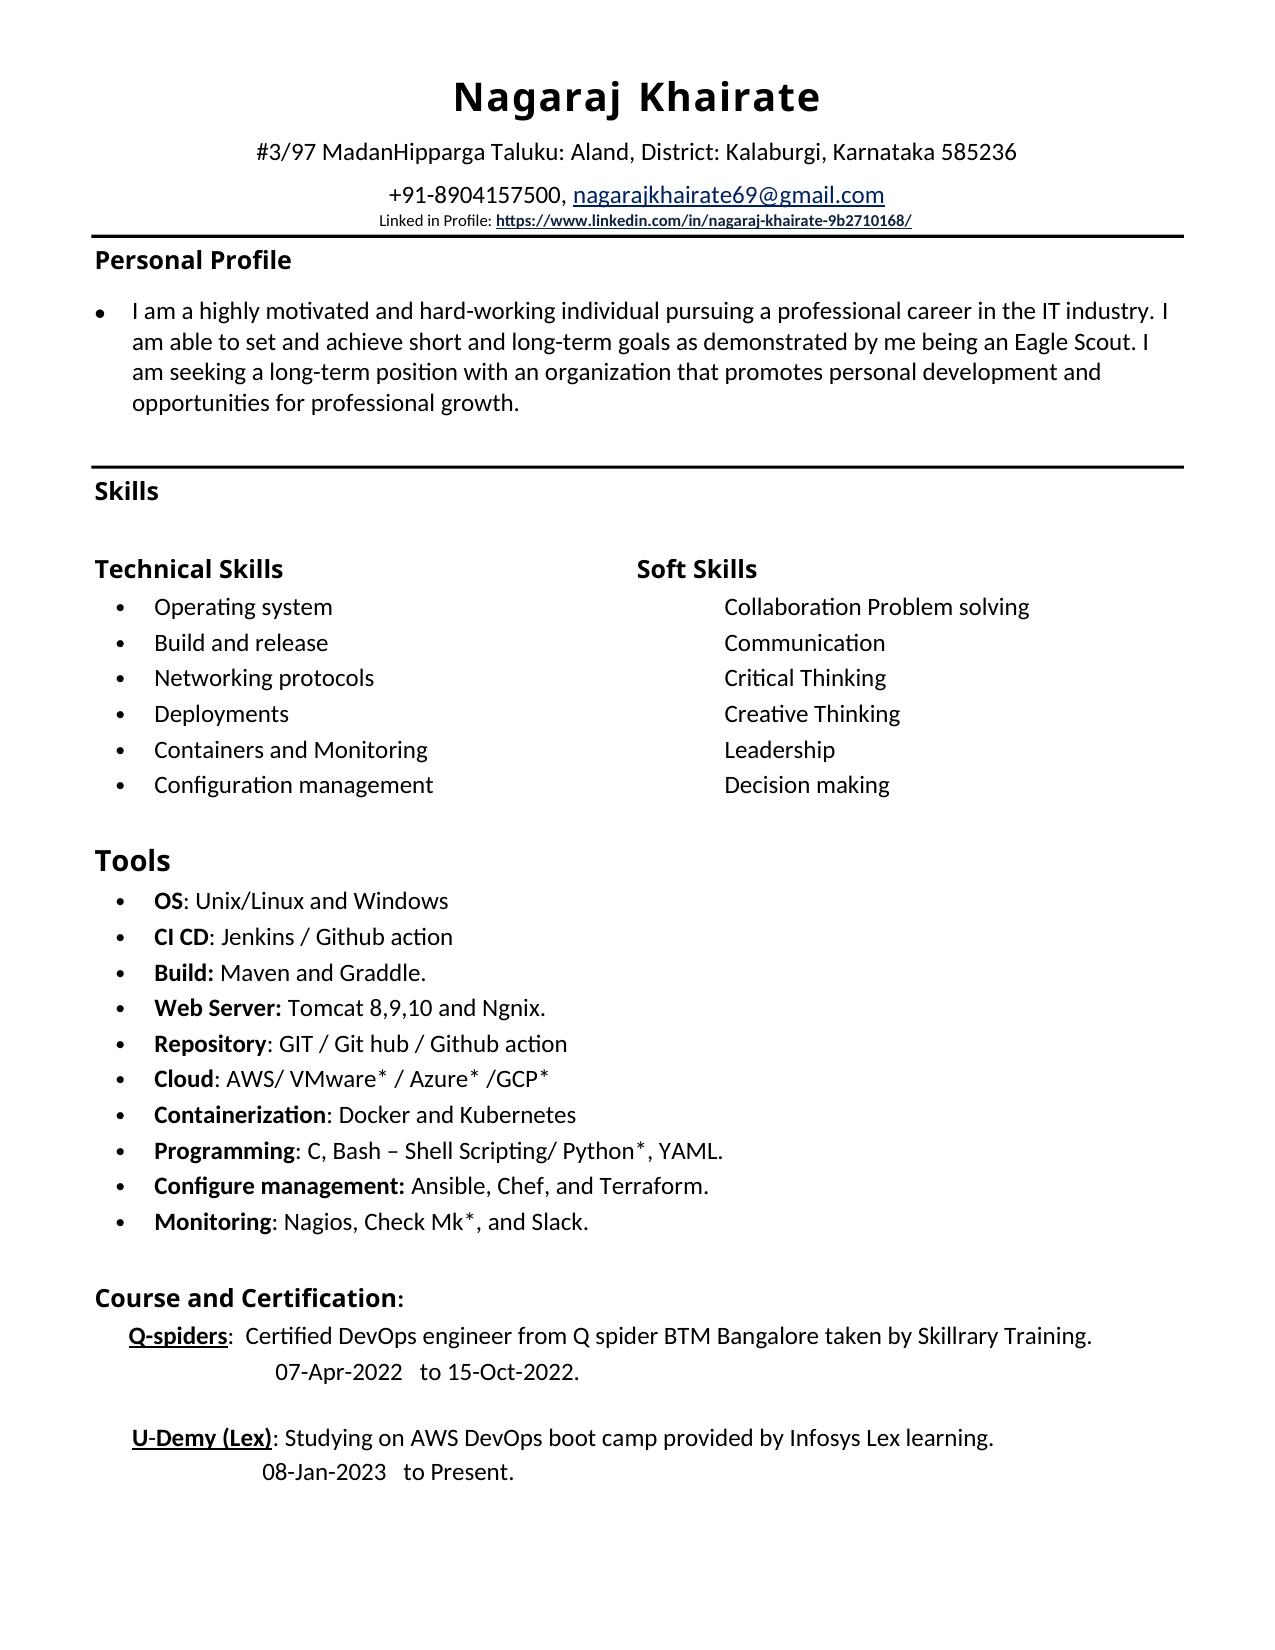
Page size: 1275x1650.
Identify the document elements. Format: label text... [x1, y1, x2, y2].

text U-Demy (Lex): Studying on AWS DevOps boot camp provided by Infosys Lex learning. [132, 1422, 1196, 1452]
subtitle Personal Profile [94, 236, 1196, 277]
subtitle Build and release Communication [117, 627, 1196, 657]
subtitle Configure management: Ansible, Chef, and Terraform. [117, 1171, 1196, 1201]
subtitle Technical Skills Soft Skills [94, 552, 1196, 586]
subtitle CI CD: Jenkins / Github action [117, 921, 1196, 952]
title Nagaraj Khairate [167, 69, 1106, 123]
subtitle Containerization: Docker and Kubernetes [117, 1099, 1196, 1130]
text 08-Jan-2023 to Present. [132, 1456, 1196, 1487]
subtitle Operating system Collaboration Problem solving [117, 591, 1196, 622]
subtitle Networking protocols Critical Thinking [117, 663, 1196, 693]
subtitle Containers and Monitoring Leadership [117, 734, 1196, 764]
subtitle OS: Unix/Linux and Windows [117, 886, 1196, 916]
text #3/97 MadanHipparga Taluku: Aland, District: Kalaburgi, Karnataka 585236 [168, 136, 1106, 167]
subtitle 07-Apr-2022 to 15-Oct-2022. [94, 1356, 1196, 1386]
subtitle Programming: C, Bash – Shell Scripting/ Python*, YAML. [117, 1135, 1196, 1165]
subtitle Monitoring: Nagios, Check Mk*, and Slack. [117, 1206, 1196, 1237]
subtitle Web Server: Tomcat 8,9,10 and Ngnix. [117, 992, 1196, 1023]
text Linked in Profile: https://www.linkedin.com/in/nagaraj-khairate-9b2710168/ [79, 210, 1196, 231]
subtitle Skills [94, 466, 1196, 508]
subtitle Build: Maven and Graddle. [117, 957, 1196, 987]
subtitle Cloud: AWS/ VMware* / Azure* /GCP* [117, 1064, 1196, 1094]
subtitle Configuration management Decision making [117, 769, 1196, 800]
subtitle Repository: GIT / Git hub / Github action [117, 1028, 1196, 1058]
text +91-8904157500, nagarajkhairate69@gmail.com [168, 179, 1106, 210]
list I am a highly motivated and hard-working individual pursuing a professional career in the IT industry. I am able to set and achieve short and long-term goals as demonstrated by me being an Eagle Scout. I am seeking a long-term position with an organization that promotes personal development and opportunities for professional growth. [94, 296, 1175, 418]
subtitle Q-spiders: Certified DevOps engineer from Q spider BTM Bangalore taken by Skillrary Training. [94, 1320, 1196, 1351]
subtitle Deployments Creative Thinking [117, 698, 1196, 729]
subtitle Tools [94, 841, 1196, 880]
subtitle Course and Certification: [94, 1281, 1196, 1315]
